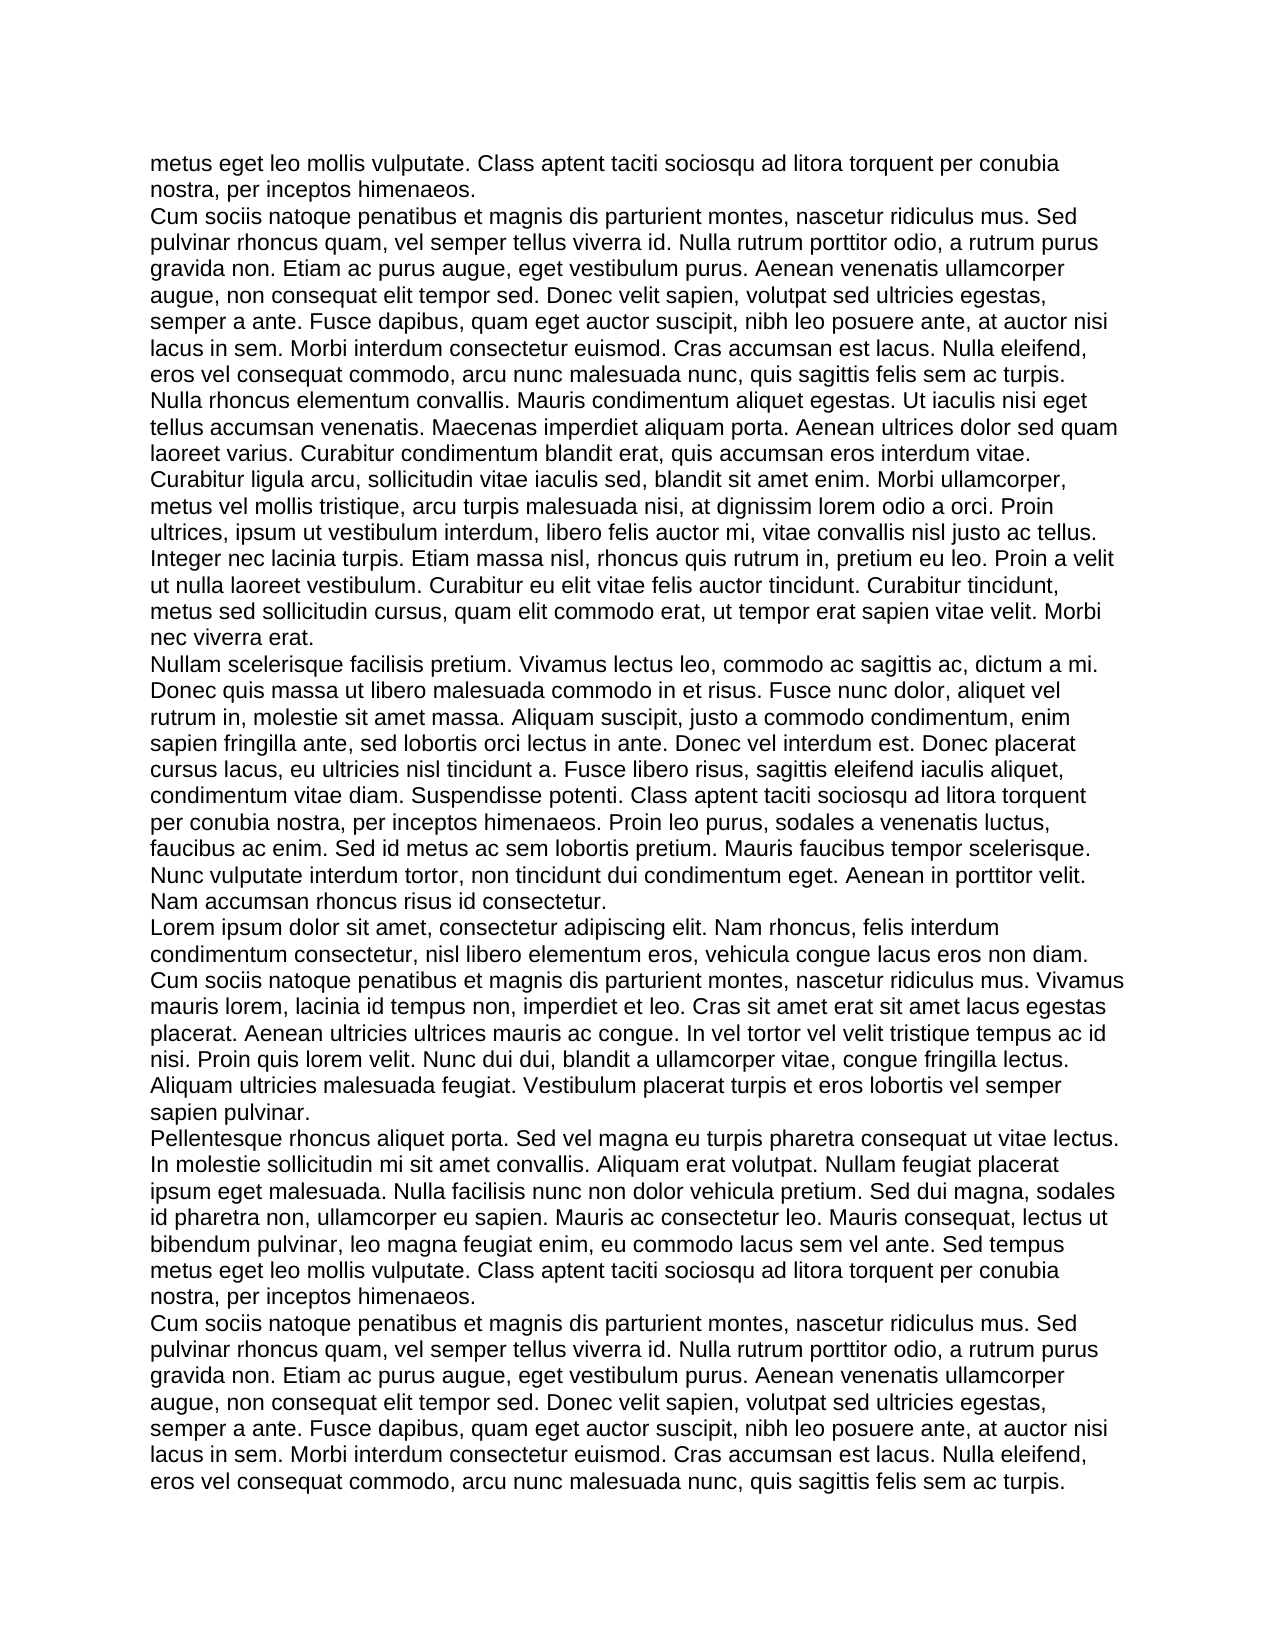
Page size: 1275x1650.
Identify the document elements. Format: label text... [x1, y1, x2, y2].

text Lorem ipsum dolor sit amet, consectetur adipiscing elit. Nam rhoncus, felis interdum condimentum consectetur, nisl libero elementum eros, vehicula congue lacus eros non diam. Cum sociis natoque penatibus et magnis dis parturient montes, nascetur ridiculus mus. Vivamus mauris lorem, lacinia id tempus non, imperdiet et leo. Cras sit amet erat sit amet lacus egestas placerat. Aenean ultricies ultrices mauris ac congue. In vel tortor vel velit tristique tempus ac id nisi. Proin quis lorem velit. Nunc dui dui, blandit a ullamcorper vitae, congue fringilla lectus. Aliquam ultricies malesuada feugiat. Vestibulum placerat turpis et eros lobortis vel semper sapien pulvinar. [150, 914, 1125, 1125]
text Cum sociis natoque penatibus et magnis dis parturient montes, nascetur ridiculus mus. Sed pulvinar rhoncus quam, vel semper tellus viverra id. Nulla rutrum porttitor odio, a rutrum purus gravida non. Etiam ac purus augue, eget vestibulum purus. Aenean venenatis ullamcorper augue, non consequat elit tempor sed. Donec velit sapien, volutpat sed ultricies egestas, semper a ante. Fusce dapibus, quam eget auctor suscipit, nibh leo posuere ante, at auctor nisi lacus in sem. Morbi interdum consectetur euismod. Cras accumsan est lacus. Nulla eleifend, eros vel consequat commodo, arcu nunc malesuada nunc, quis sagittis felis sem ac turpis. [150, 1309, 1125, 1494]
text Nullam scelerisque facilisis pretium. Vivamus lectus leo, commodo ac sagittis ac, dictum a mi. Donec quis massa ut libero malesuada commodo in et risus. Fusce nunc dolor, aliquet vel rutrum in, molestie sit amet massa. Aliquam suscipit, justo a commodo condimentum, enim sapien fringilla ante, sed lobortis orci lectus in ante. Donec vel interdum est. Donec placerat cursus lacus, eu ultricies nisl tincidunt a. Fusce libero risus, sagittis eleifend iaculis aliquet, condimentum vitae diam. Suspendisse potenti. Class aptent taciti sociosqu ad litora torquent per conubia nostra, per inceptos himenaeos. Proin leo purus, sodales a venenatis luctus, faucibus ac enim. Sed id metus ac sem lobortis pretium. Mauris faucibus tempor scelerisque. Nunc vulputate interdum tortor, non tincidunt dui condimentum eget. Aenean in porttitor velit. Nam accumsan rhoncus risus id consectetur. [150, 651, 1125, 914]
text Nulla rhoncus elementum convallis. Mauris condimentum aliquet egestas. Ut iaculis nisi eget tellus accumsan venenatis. Maecenas imperdiet aliquam porta. Aenean ultrices dolor sed quam laoreet varius. Curabitur condimentum blandit erat, quis accumsan eros interdum vitae. Curabitur ligula arcu, sollicitudin vitae iaculis sed, blandit sit amet enim. Morbi ullamcorper, metus vel mollis tristique, arcu turpis malesuada nisi, at dignissim lorem odio a orci. Proin ultrices, ipsum ut vestibulum interdum, libero felis auctor mi, vitae convallis nisl justo ac tellus. Integer nec lacinia turpis. Etiam massa nisl, rhoncus quis rutrum in, pretium eu leo. Proin a velit ut nulla laoreet vestibulum. Curabitur eu elit vitae felis auctor tincidunt. Curabitur tincidunt, metus sed sollicitudin cursus, quam elit commodo erat, ut tempor erat sapien vitae velit. Morbi nec viverra erat. [150, 387, 1125, 651]
text Cum sociis natoque penatibus et magnis dis parturient montes, nascetur ridiculus mus. Sed pulvinar rhoncus quam, vel semper tellus viverra id. Nulla rutrum porttitor odio, a rutrum purus gravida non. Etiam ac purus augue, eget vestibulum purus. Aenean venenatis ullamcorper augue, non consequat elit tempor sed. Donec velit sapien, volutpat sed ultricies egestas, semper a ante. Fusce dapibus, quam eget auctor suscipit, nibh leo posuere ante, at auctor nisi lacus in sem. Morbi interdum consectetur euismod. Cras accumsan est lacus. Nulla eleifend, eros vel consequat commodo, arcu nunc malesuada nunc, quis sagittis felis sem ac turpis. [150, 203, 1125, 387]
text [150, 150, 1125, 203]
